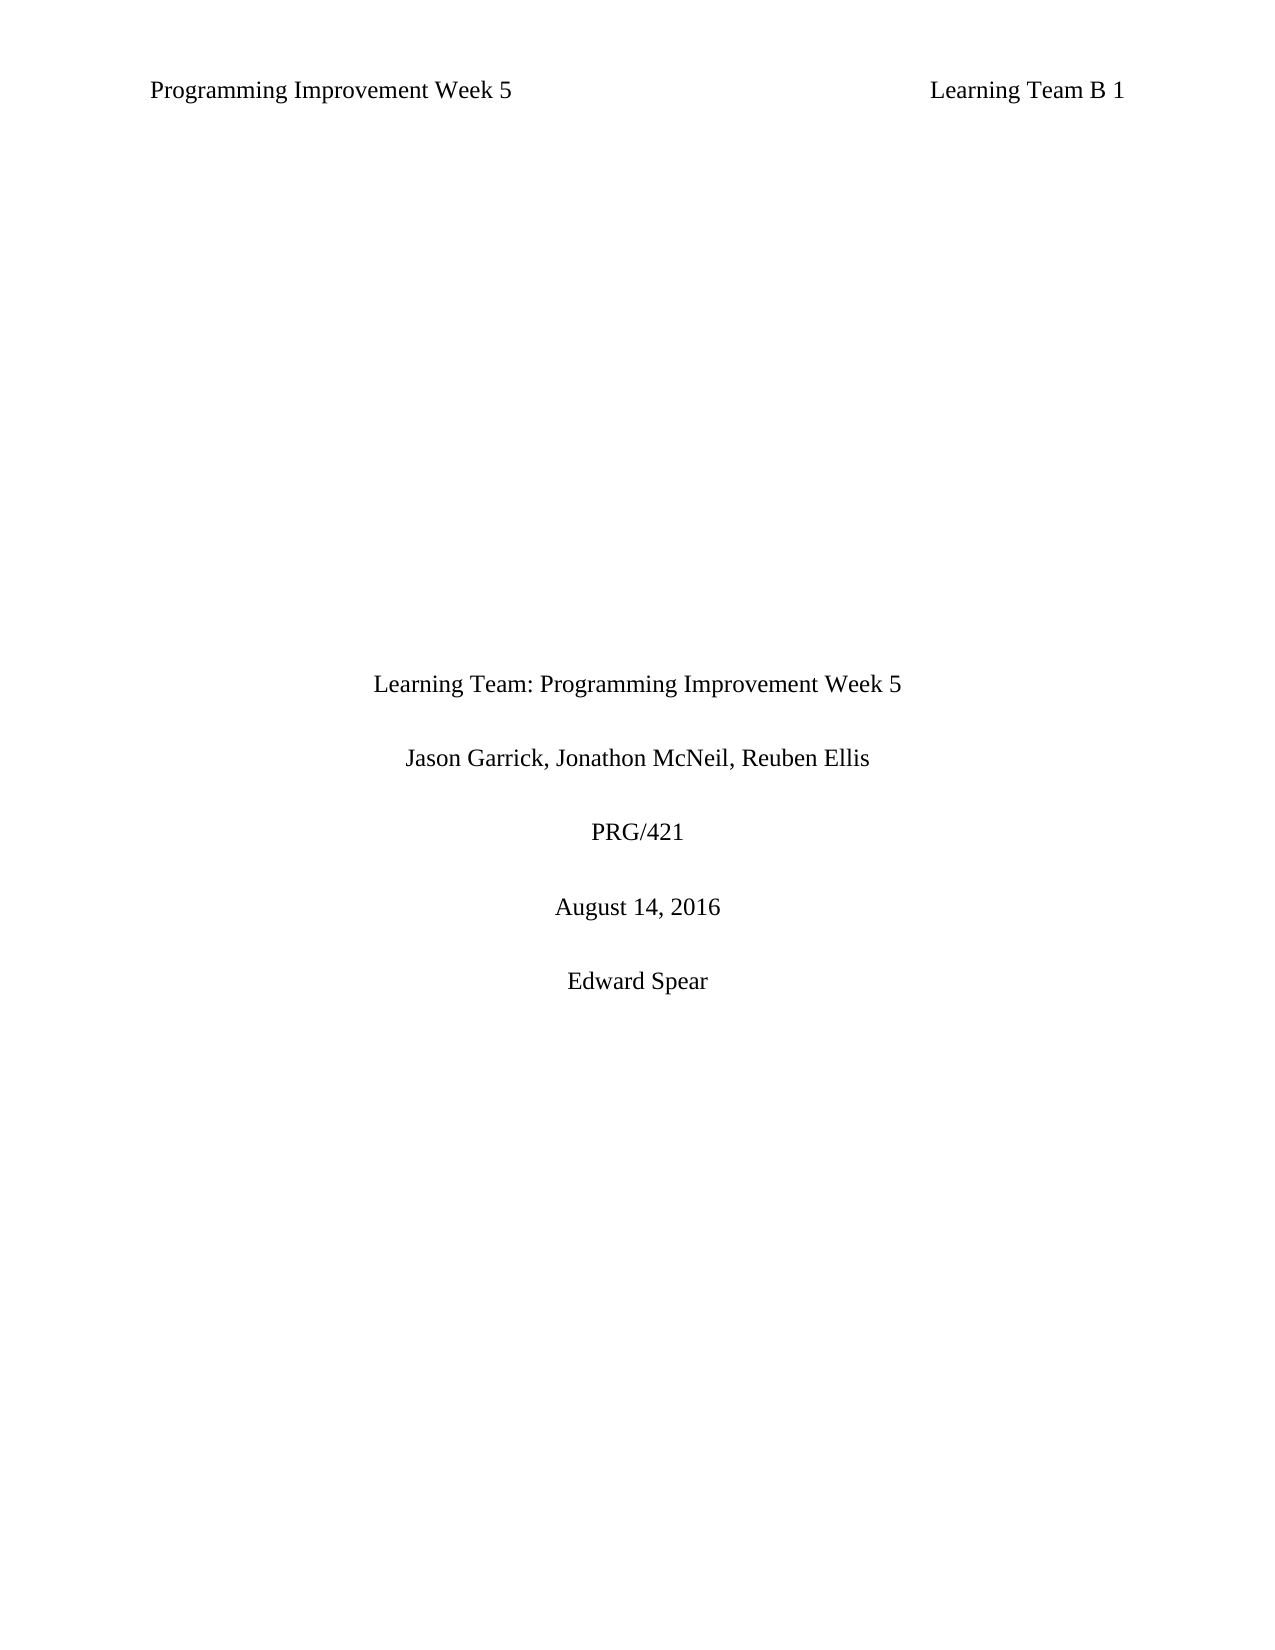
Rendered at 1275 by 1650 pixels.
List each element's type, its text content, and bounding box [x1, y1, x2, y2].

text Jason Garrick, Jonathon McNeil, Reuben Ellis [150, 743, 1125, 772]
text PRG/421 [150, 817, 1125, 846]
text August 14, 2016 [150, 892, 1125, 920]
text Learning Team: Programming Improvement Week 5 [150, 669, 1125, 698]
text Edward Spear [150, 966, 1125, 994]
